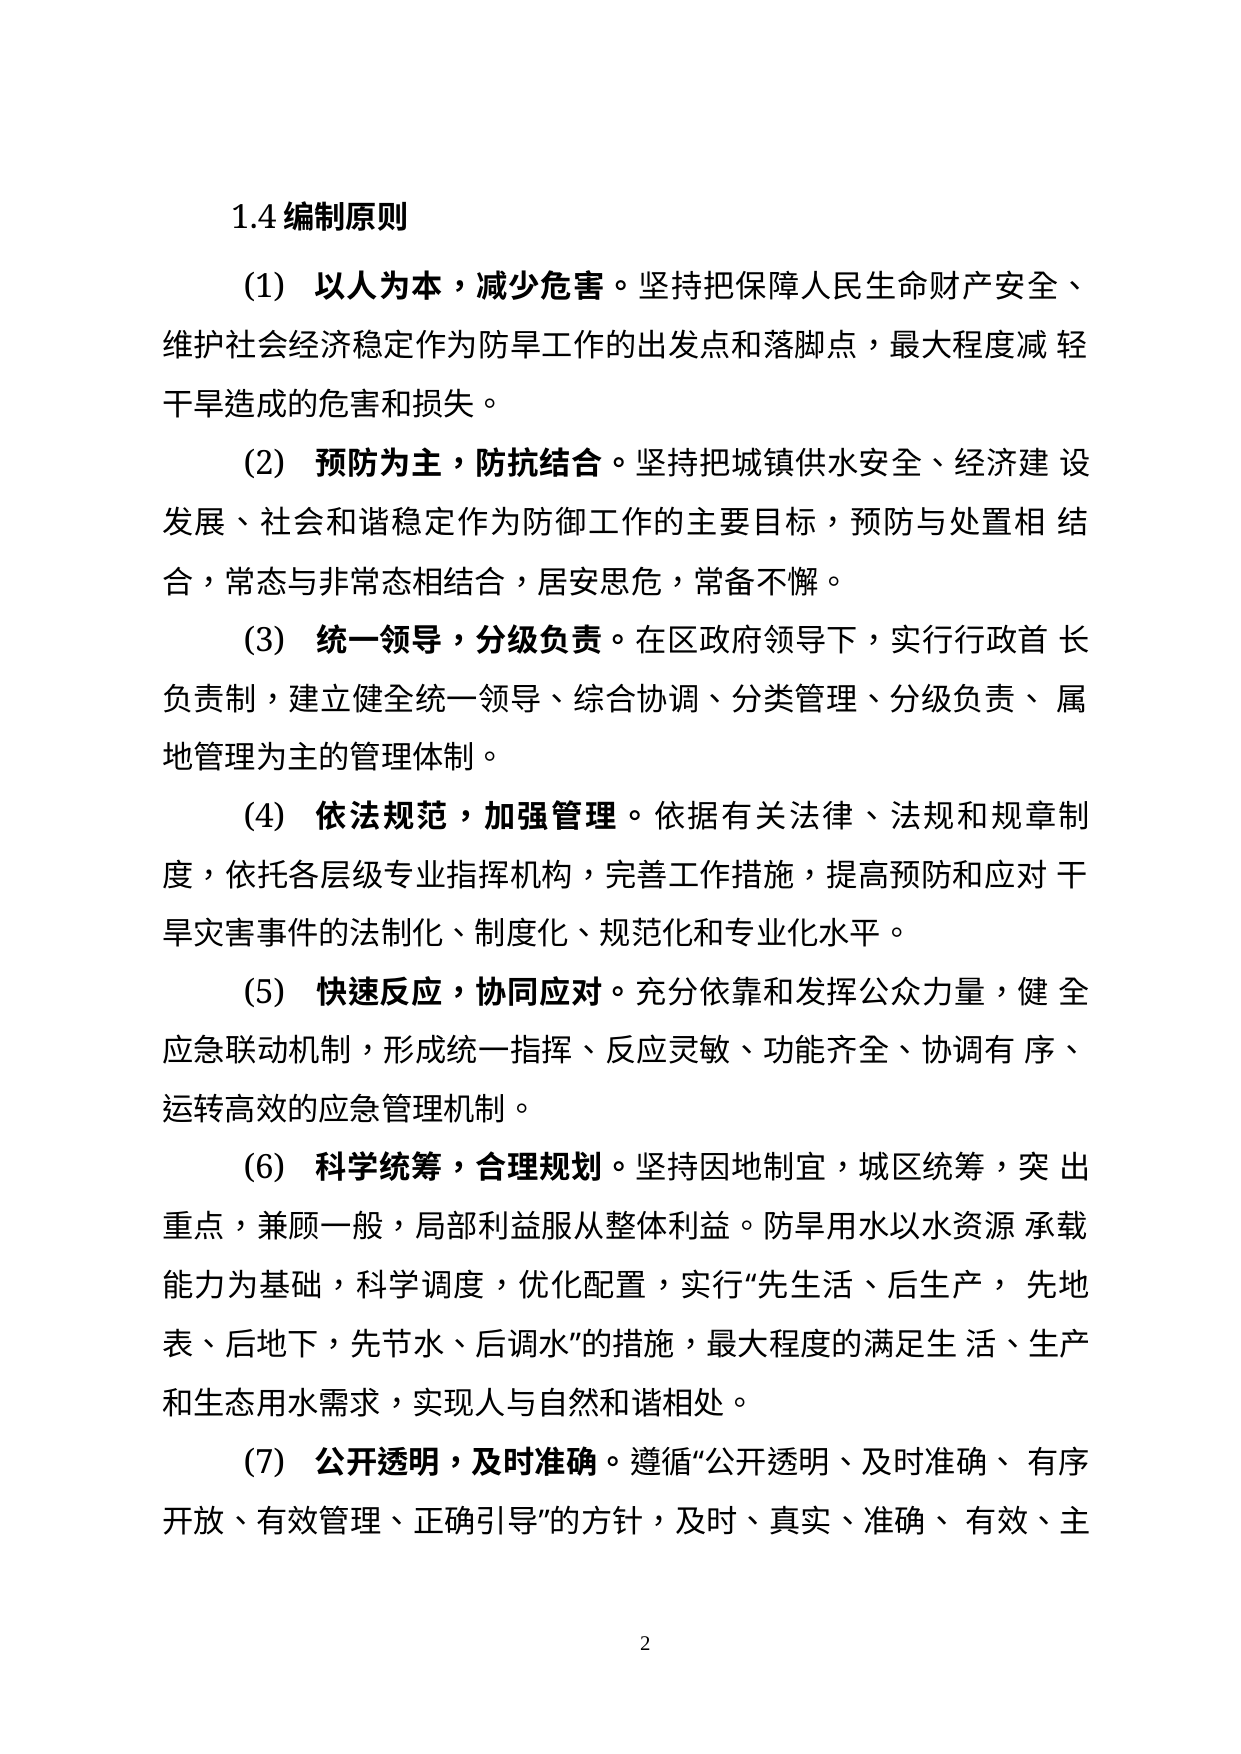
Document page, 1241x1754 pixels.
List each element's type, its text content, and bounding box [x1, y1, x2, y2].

list 快速反应，协同应对。充分依靠和发挥公众力量，健 全应急联动机制，形成统一指挥、反应灵敏、功能齐全、协调有 序、运转高效的应急管理机制。 [162, 956, 1091, 1132]
list 依法规范，加强管理。依据有关法律、法规和规章制 度，依托各层级专业指挥机构，完善工作措施，提高预防和应对 干旱灾害事件的法制化、制度化、规范化和专业化水平。 [162, 781, 1091, 956]
list 统一领导，分级负责。在区政府领导下，实行行政首 长负责制，建立健全统一领导、综合协调、分类管理、分级负责、 属地管理为主的管理体制。 [162, 605, 1091, 781]
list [162, 1427, 1091, 1544]
list 预防为主，防抗结合。坚持把城镇供水安全、经济建 设发展、社会和谐稳定作为防御工作的主要目标，预防与处置相 结合，常态与非常态相结合，居安思危，常备不懈。 [162, 427, 1091, 605]
subtitle 1.4编制原则 [162, 182, 1091, 241]
list 以人为本，减少危害。坚持把保障人民生命财产安全、 维护社会经济稳定作为防旱工作的出发点和落脚点，最大程度减 轻干旱造成的危害和损失。 [162, 251, 1091, 427]
list 科学统筹，合理规划。坚持因地制宜，城区统筹，突 出重点，兼顾一般，局部利益服从整体利益。防旱用水以水资源 承载能力为基础，科学调度，优化配置，实行“先生活、后生产， 先地表、后地下，先节水、后调水”的措施，最大程度的满足生 活、生产和生态用水需求，实现人与自然和谐相处。 [162, 1132, 1091, 1427]
